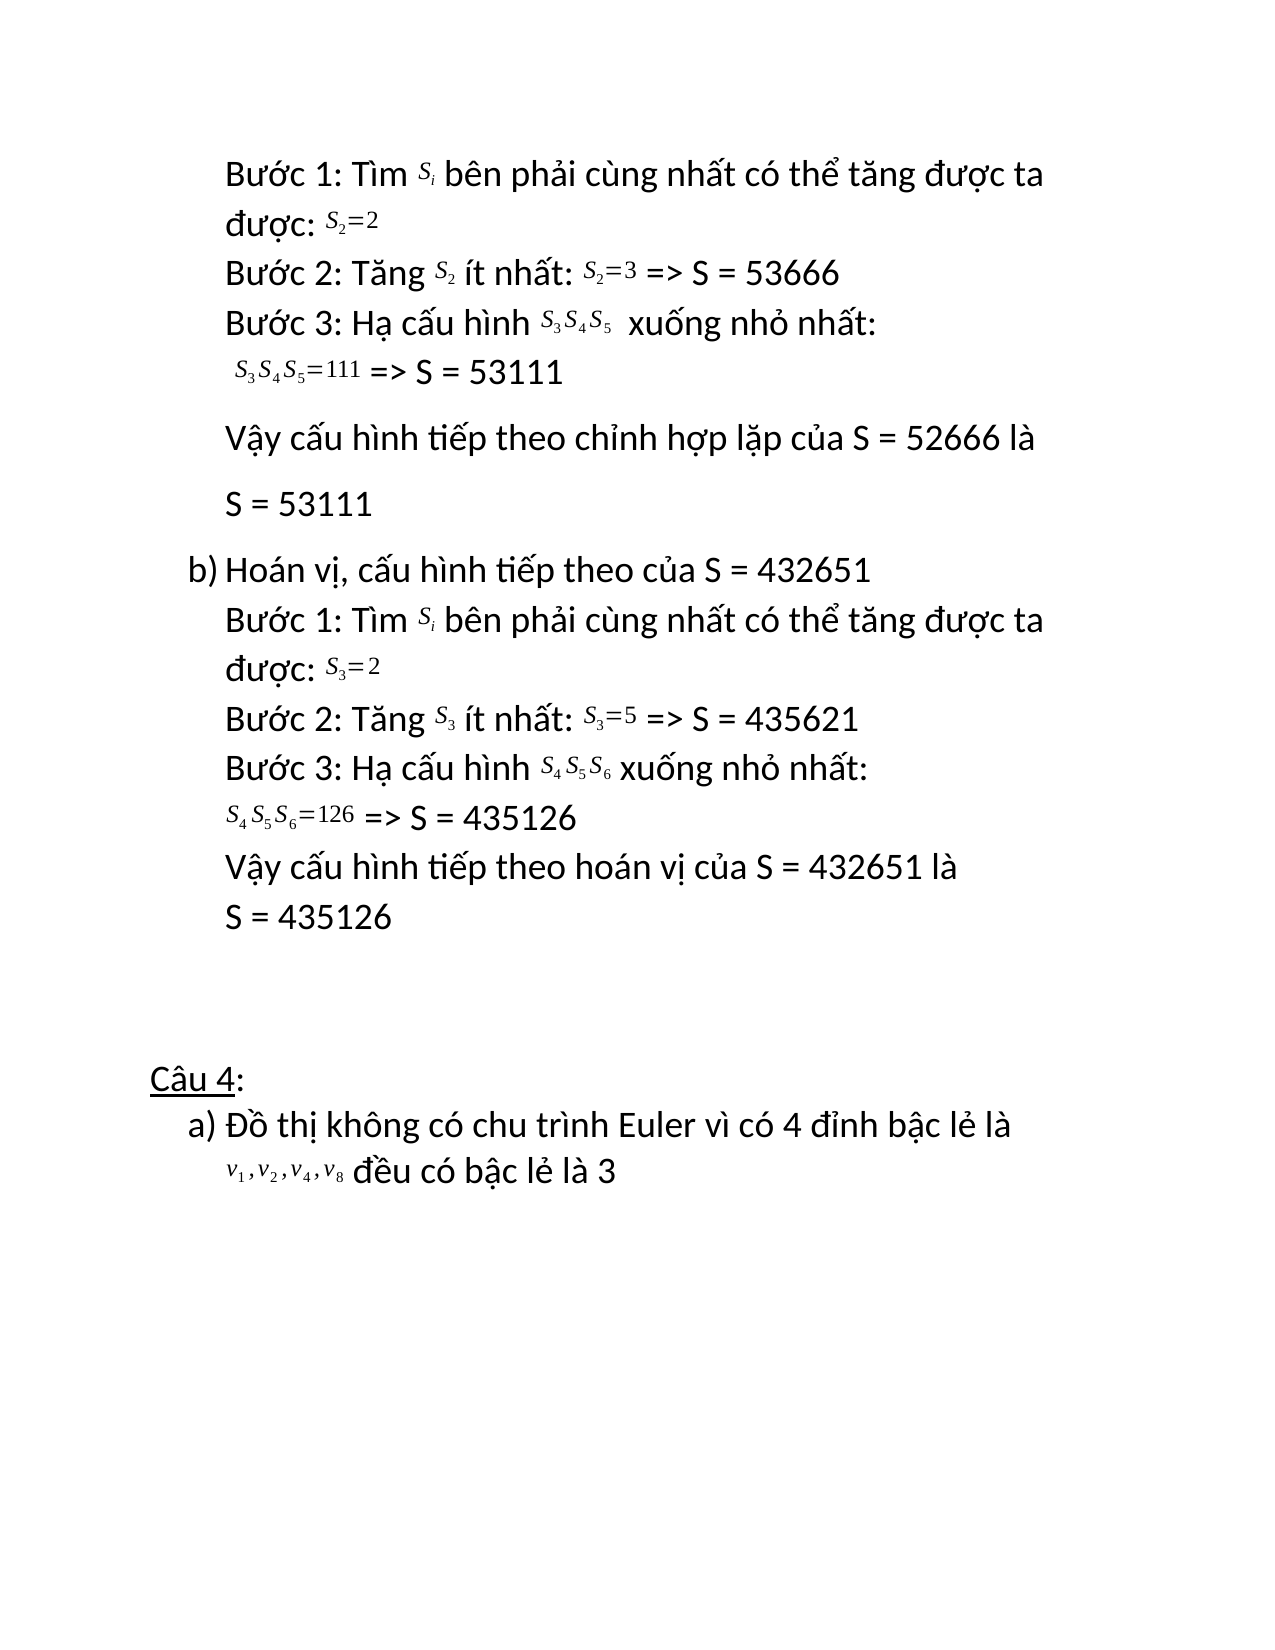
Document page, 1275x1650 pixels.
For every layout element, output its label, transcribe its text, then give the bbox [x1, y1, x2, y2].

text Vậy cấu hình tiếp theo chỉnh hợp lặp của S = 52666 là [150, 414, 1125, 460]
list => S = 53111 [225, 348, 1125, 394]
list Vậy cấu hình tiếp theo hoán vị của S = 432651 là [225, 843, 1125, 889]
list Bước 1: Tìm bên phải cùng nhất có thể tăng được ta được: [225, 596, 1125, 691]
list Hoán vị, cấu hình tiếp theo của S = 432651 [187, 546, 1125, 592]
list => S = 435126 [225, 794, 1125, 839]
list S = 435126 [225, 893, 1125, 938]
text S = 53111 [150, 480, 1125, 526]
list Đồ thị không có chu trình Euler vì có 4 đỉnh bậc lẻ là đều có bậc lẻ là 3 [187, 1101, 1125, 1193]
text Câu 4: [150, 1055, 1125, 1101]
list Bước 2: Tăng ít nhất: => S = 53666 [225, 249, 1125, 295]
list Bước 1: Tìm bên phải cùng nhất có thể tăng được ta được: [225, 150, 1125, 245]
list Bước 2: Tăng ít nhất: => S = 435621 [225, 695, 1125, 741]
list Bước 3: Hạ cấu hình xuống nhỏ nhất: [225, 744, 1125, 790]
list Bước 3: Hạ cấu hình xuống nhỏ nhất: [225, 298, 1125, 344]
